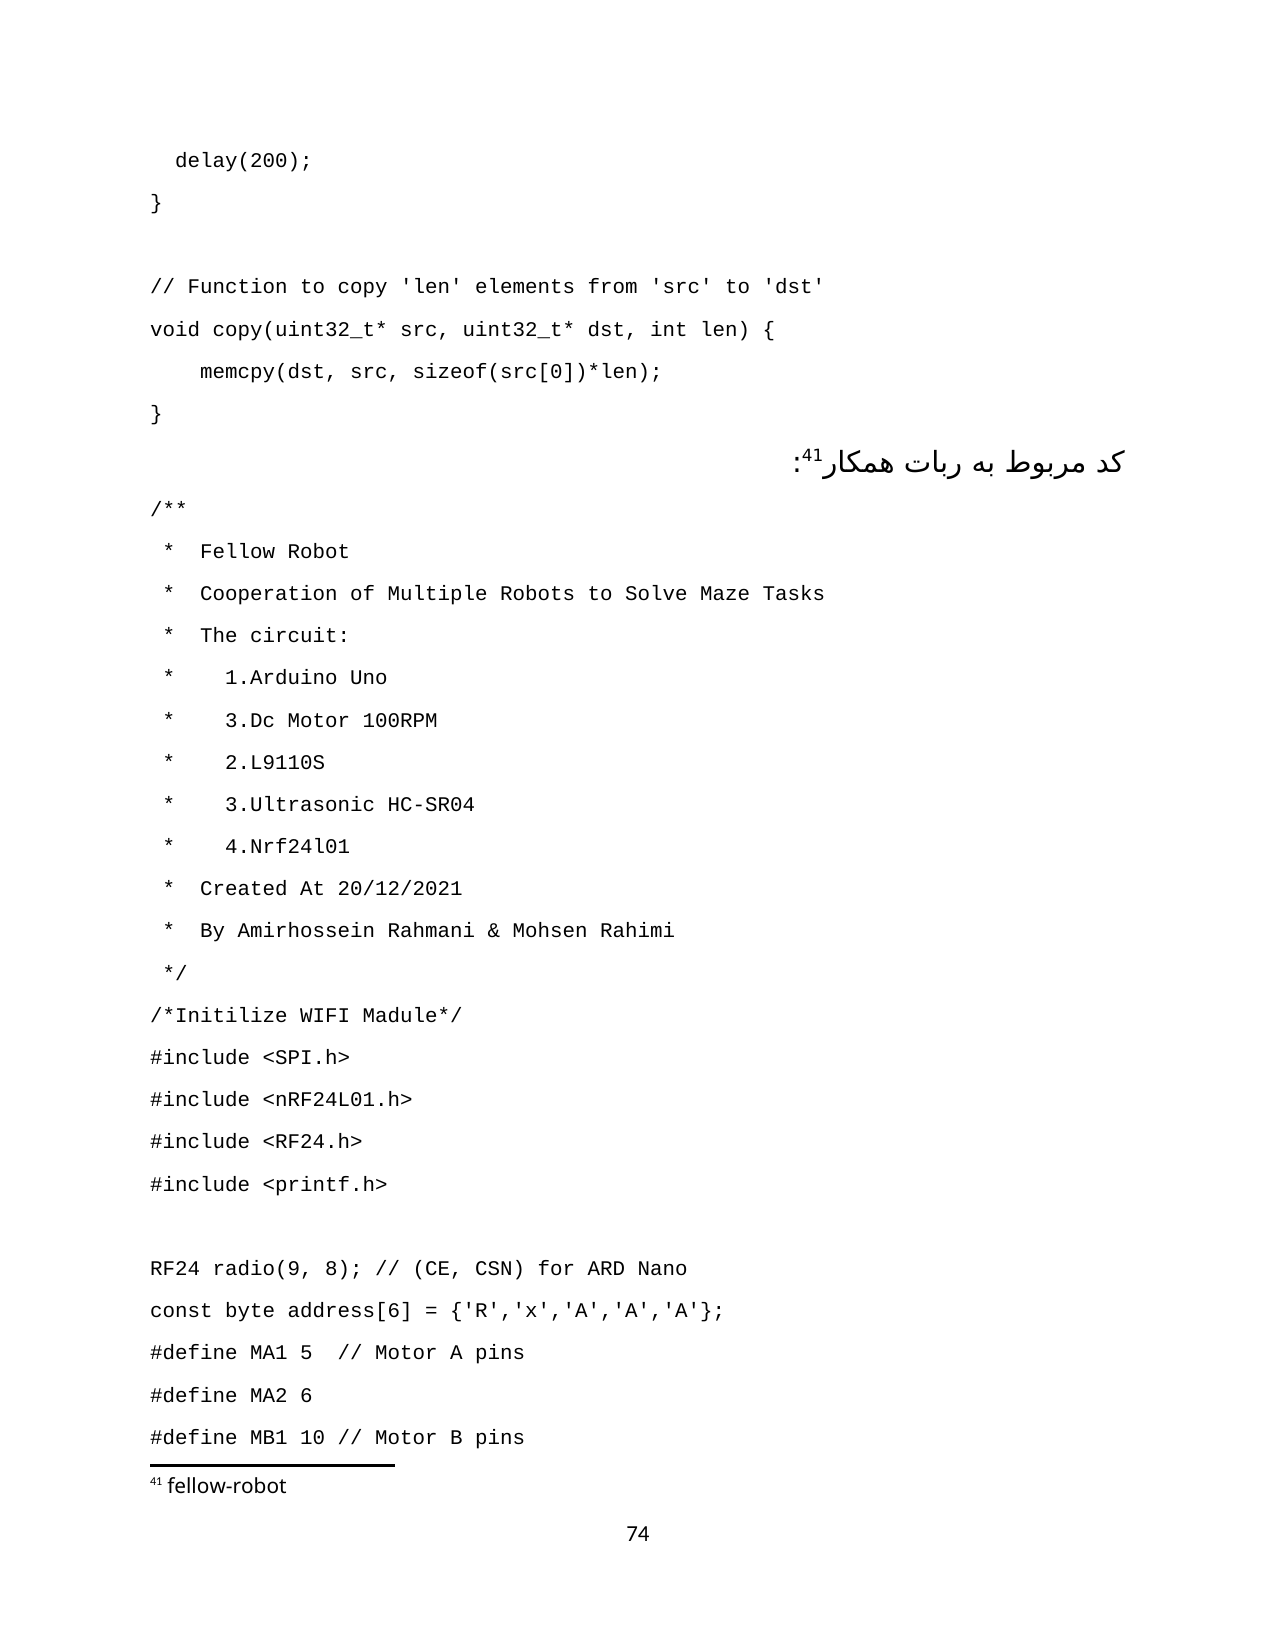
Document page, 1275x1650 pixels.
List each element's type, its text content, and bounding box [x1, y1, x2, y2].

text * Cooperation of Multiple Robots to Solve Maze Tasks [150, 583, 1125, 607]
text #define MA2 6 [150, 1384, 1125, 1408]
text * 1.Arduino Uno [150, 667, 1125, 691]
text * The circuit: [150, 625, 1125, 649]
text memcpy(dst, src, sizeof(src[0])*len); [150, 361, 1125, 384]
text #include <nRF24L01.h> [150, 1089, 1125, 1113]
text * 4.Nrf24l01 [150, 836, 1125, 860]
text } [150, 403, 1125, 427]
text #include <SPI.h> [150, 1047, 1125, 1071]
text const byte address[6] = {'R','x','A','A','A'}; [150, 1300, 1125, 1324]
text #define MA1 5 // Motor A pins [150, 1342, 1125, 1366]
text */ [150, 963, 1125, 986]
text #include <printf.h> [150, 1174, 1125, 1197]
text /*Initilize WIFI Madule*/ [150, 1005, 1125, 1028]
text * Fellow Robot [150, 541, 1125, 564]
text // Function to copy 'len' elements from 'src' to 'dst' [150, 277, 1125, 300]
text #define MB1 10 // Motor B pins [150, 1427, 1125, 1450]
text * Created At 20/12/2021 [150, 878, 1125, 902]
text کد مربوط به ربات همکار: [150, 445, 1125, 479]
text * 3.Dc Motor 100RPM [150, 709, 1125, 733]
text /** [150, 499, 1125, 522]
text * 3.Ultrasonic HC-SR04 [150, 794, 1125, 818]
text #include <RF24.h> [150, 1131, 1125, 1155]
text * By Amirhossein Rahmani & Mohsen Rahimi [150, 921, 1125, 944]
text RF24 radio(9, 8); // (CE, CSN) for ARD Nano [150, 1258, 1125, 1282]
text * 2.L9110S [150, 752, 1125, 775]
text delay(200); [150, 150, 1125, 174]
text void copy(uint32_t* src, uint32_t* dst, int len) { [150, 319, 1125, 342]
text } [150, 192, 1125, 216]
